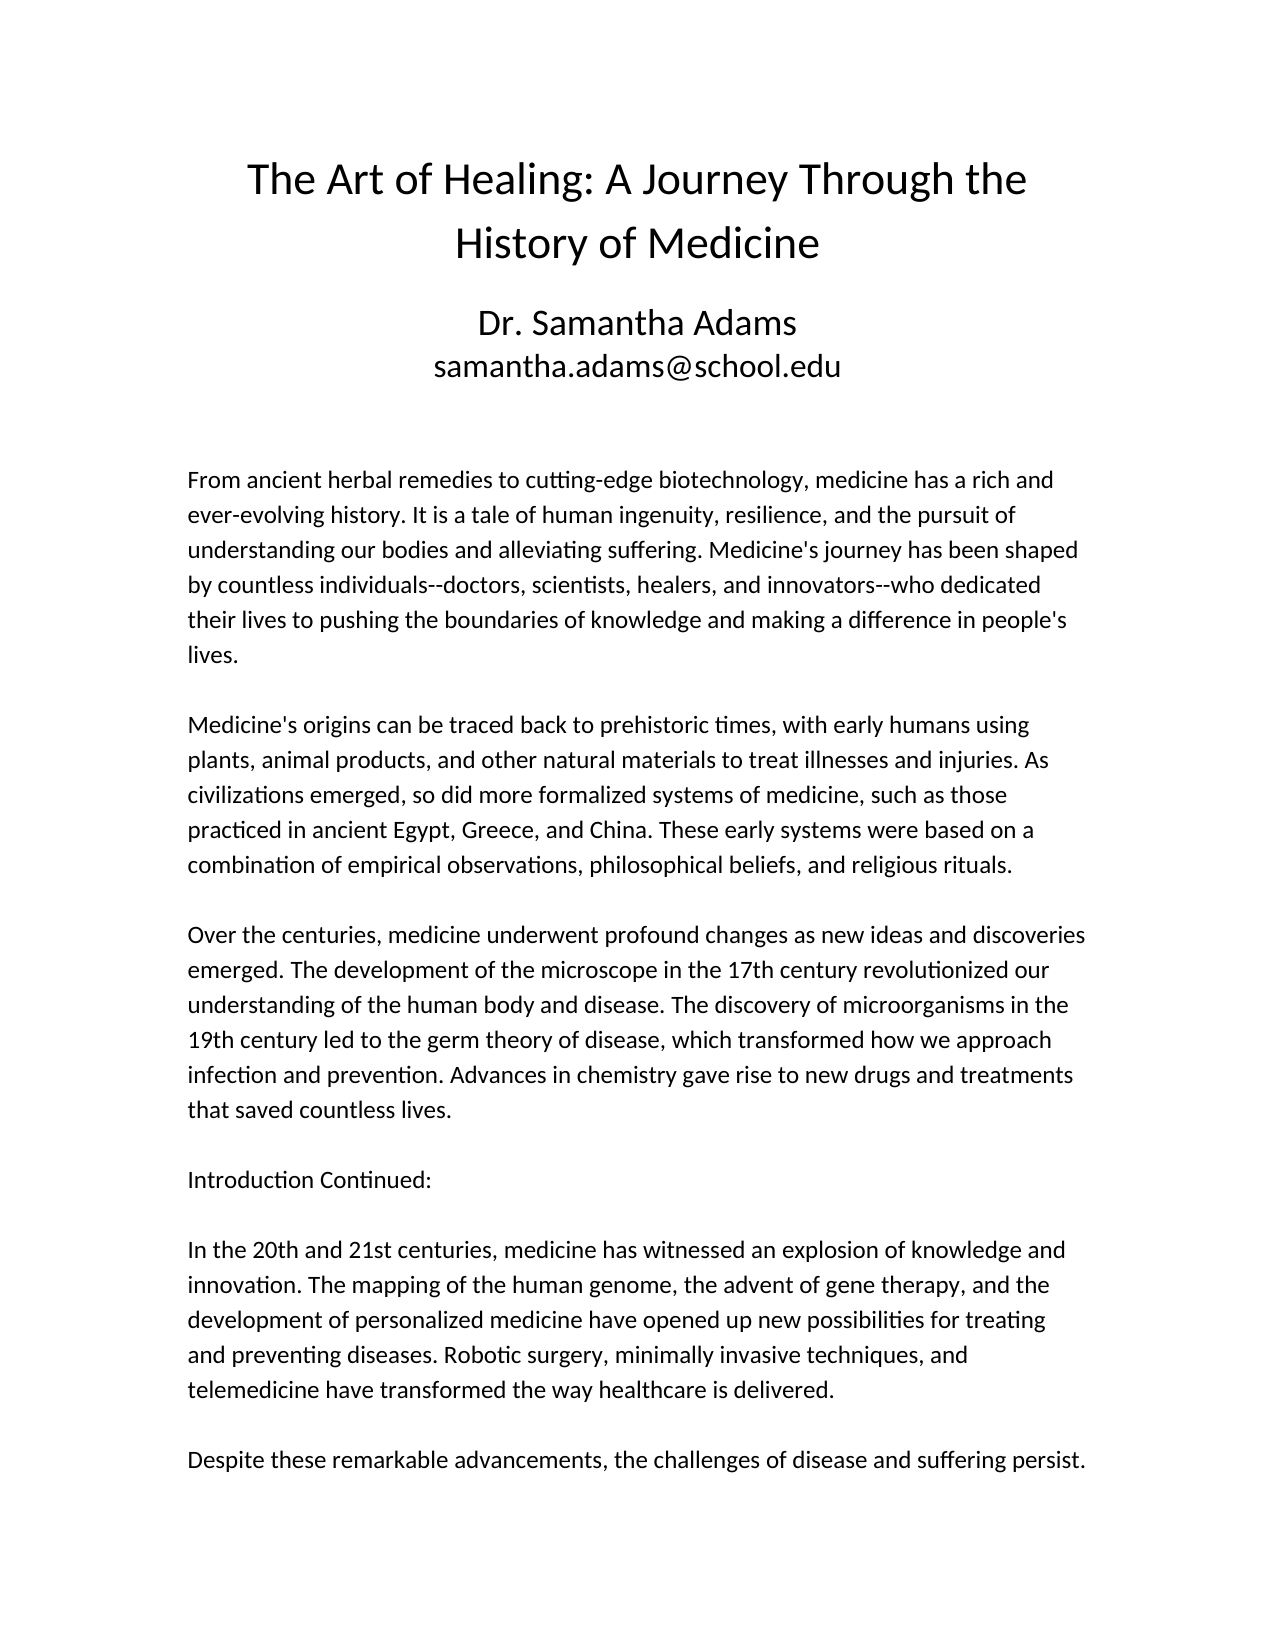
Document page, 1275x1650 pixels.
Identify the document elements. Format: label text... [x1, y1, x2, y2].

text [187, 464, 1087, 1474]
text Dr. Samantha Adams [187, 299, 1087, 345]
text samantha.adams@school.edu [187, 345, 1087, 386]
text The Art of Healing: A Journey Through the History of Medicine [187, 150, 1087, 270]
